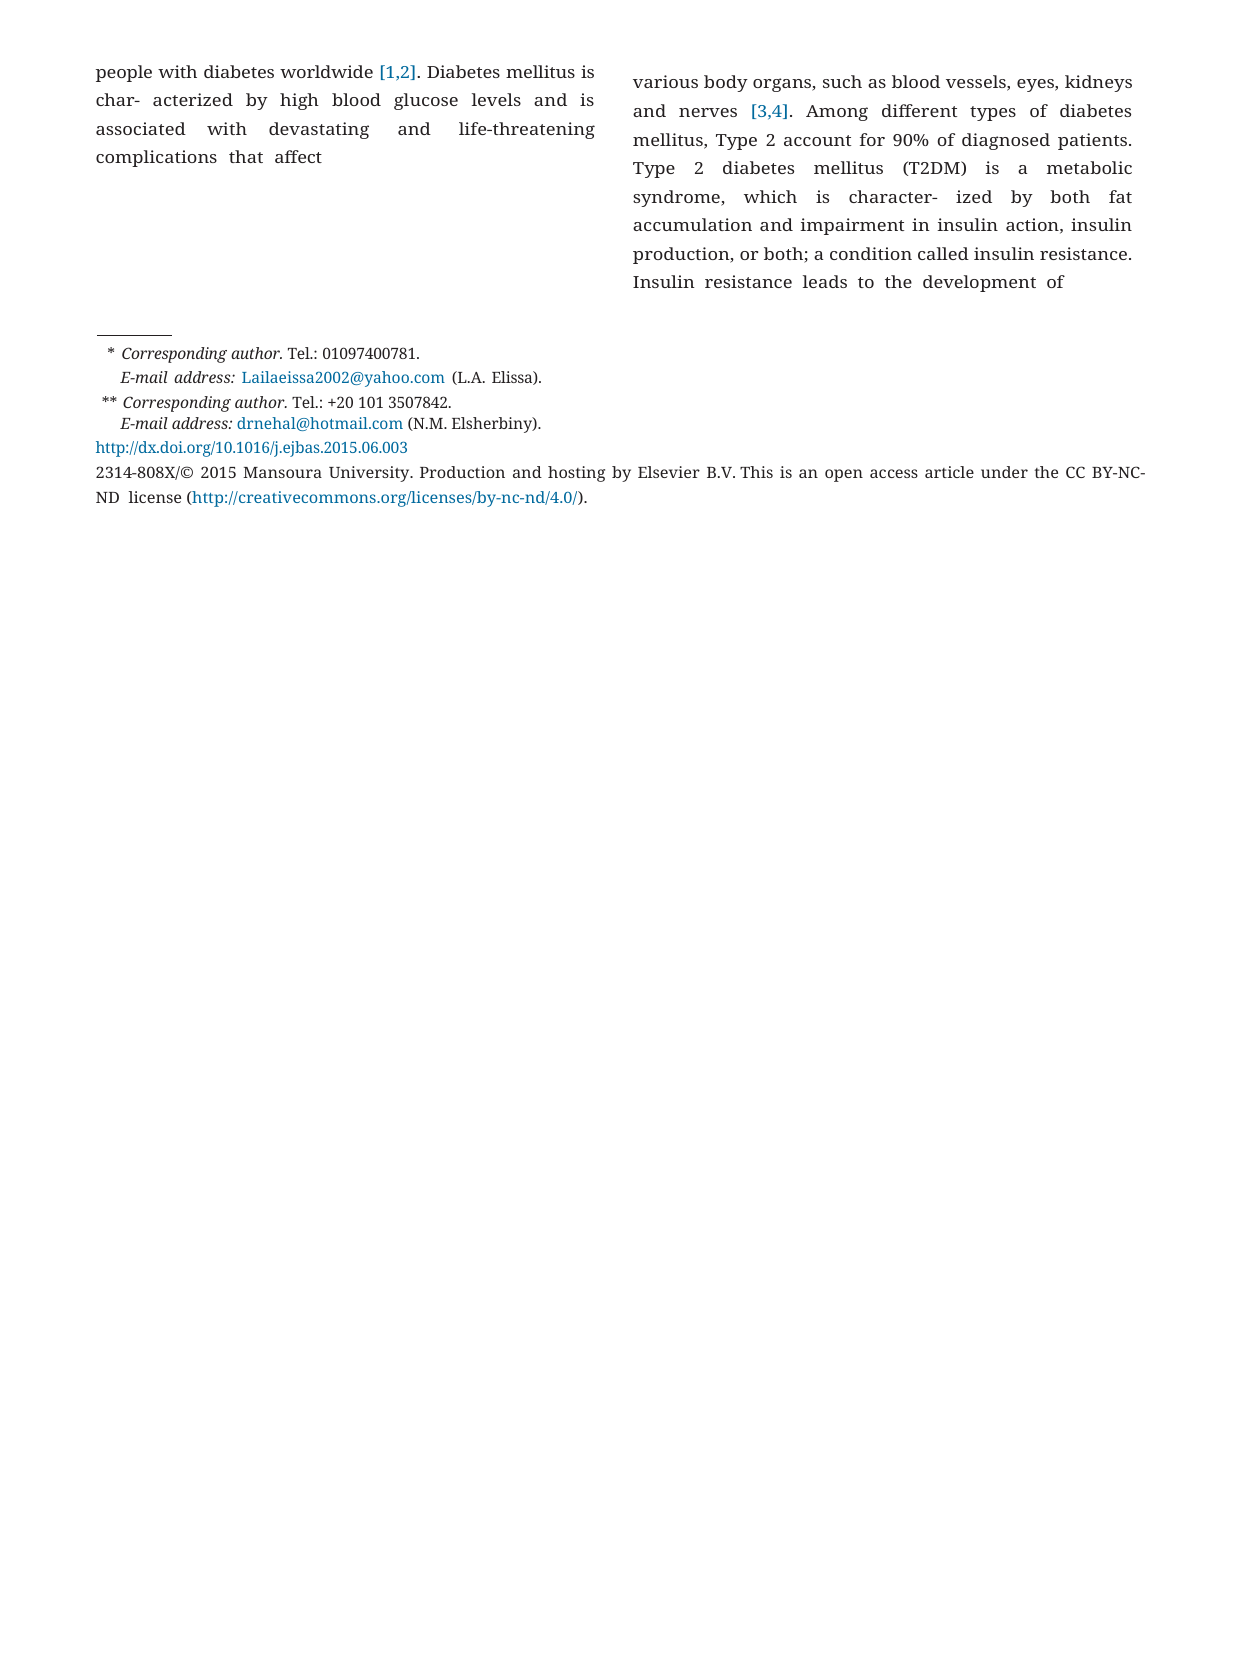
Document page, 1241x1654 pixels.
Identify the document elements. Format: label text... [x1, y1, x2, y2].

text various body organs, such as blood vessels, eyes, kidneys and nerves [3,4]. Among different types of diabetes mellitus, Type 2 account for 90% of diagnosed patients. Type 2 diabetes mellitus (T2DM) is a metabolic syndrome, which is character- ized by both fat accumulation and impairment in insulin action, insulin production, or both; a condition called insulin resistance. Insulin resistance leads to the development of [633, 71, 1133, 293]
text * Corresponding author. Tel.: 01097400781. [107, 343, 1157, 364]
picture [270, 441, 274, 455]
picture [299, 418, 309, 428]
text E-mail address: Lailaeissa2002@yahoo.com (L.A. Elissa). [120, 367, 1157, 388]
picture [406, 491, 412, 505]
text ** Corresponding author. Tel.: +20 101 3507842. [102, 389, 1157, 413]
text 2314-808X/© 2015 Mansoura University. Production and hosting by Elsevier B.V. This is an open access article under the CC BY-NC-ND license (http://creativecommons.org/licenses/by-nc-nd/4.0/). [95, 462, 1157, 508]
text E-mail address: drnehal@hotmail.com (N.M. Elsherbiny). http://dx.doi.org/10.1016/j.ejbas.2015.06.003 [95, 413, 835, 458]
picture [550, 494, 557, 500]
picture [129, 441, 133, 455]
picture [545, 491, 550, 505]
picture [572, 491, 577, 505]
picture [133, 441, 137, 455]
picture [472, 491, 478, 505]
picture [771, 106, 777, 114]
picture [233, 491, 238, 505]
picture [95, 441, 101, 451]
picture [228, 491, 233, 505]
picture [353, 372, 363, 382]
